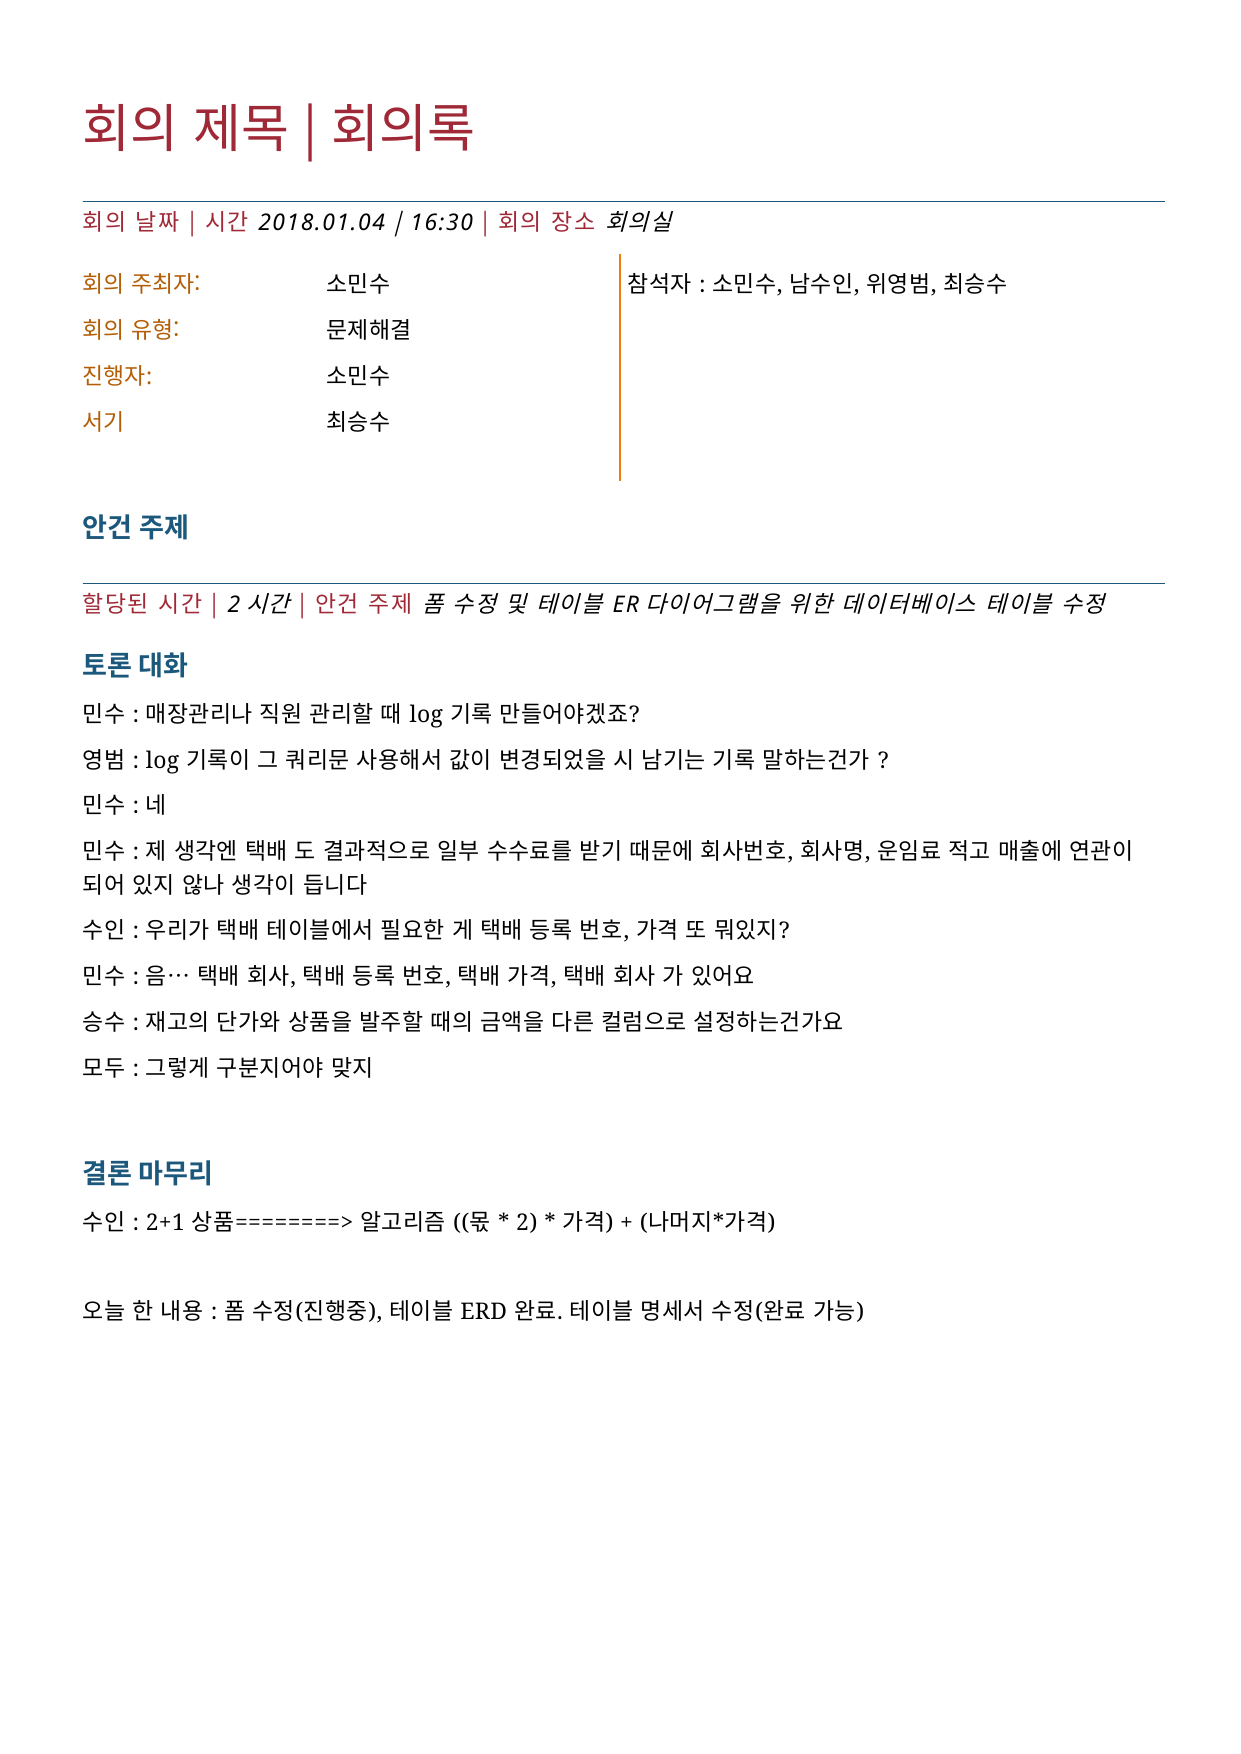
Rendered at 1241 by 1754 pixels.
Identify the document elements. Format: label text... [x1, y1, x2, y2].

text 모두 : 그렇게 구분지어야 맞지 [82, 1050, 1165, 1083]
text 영범 : log 기록이 그 쿼리문 사용해서 값이 변경되었을 시 남기는 기록 말하는건가 ? [82, 742, 1165, 775]
text 오늘 한 내용 : 폼 수정(진행중), 테이블 ERD 완료. 테이블 명세서 수정(완료 가능) [82, 1293, 1165, 1327]
subtitle 2018.01.04 | 16:30 | [82, 202, 1165, 237]
text 민수 : 음… 택배 회사, 택배 등록 번호, 택배 가격, 택배 회사 가 있어요 [82, 958, 1165, 991]
text 민수 : 제 생각엔 택배 도 결과적으로 일부 수수료를 받기 때문에 회사번호, 회사명, 운임료 적고 매출에 연관이 되어 있지 않나 생각이 듭니다 [82, 833, 1165, 900]
table_header [75, 254, 619, 481]
subtitle | | 폼 수정 및 테이블 ER다이어그램을 위한 데이터베이스 테이블 수정 [82, 584, 1165, 619]
text 승수 : 재고의 단가와 상품을 발주할 때의 금액을 다른 컬럼으로 설정하는건가요 [82, 1004, 1165, 1037]
text 수인 : 2+1 상품========> 알고리즘 ((몫 * 2) * 가격) + (나머지*가격) [82, 1204, 1165, 1237]
text 민수 : 매장관리나 직원 관리할 때 log 기록 만들어야겠죠? [82, 696, 1165, 729]
text 수인 : 우리가 택배 테이블에서 필요한 게 택배 등록 번호, 가격 또 뭐있지? [82, 912, 1165, 946]
table_header : 소민수, 남수인, 위영범, 최승수 [621, 254, 1165, 481]
text 민수 : 네 [82, 787, 1165, 821]
